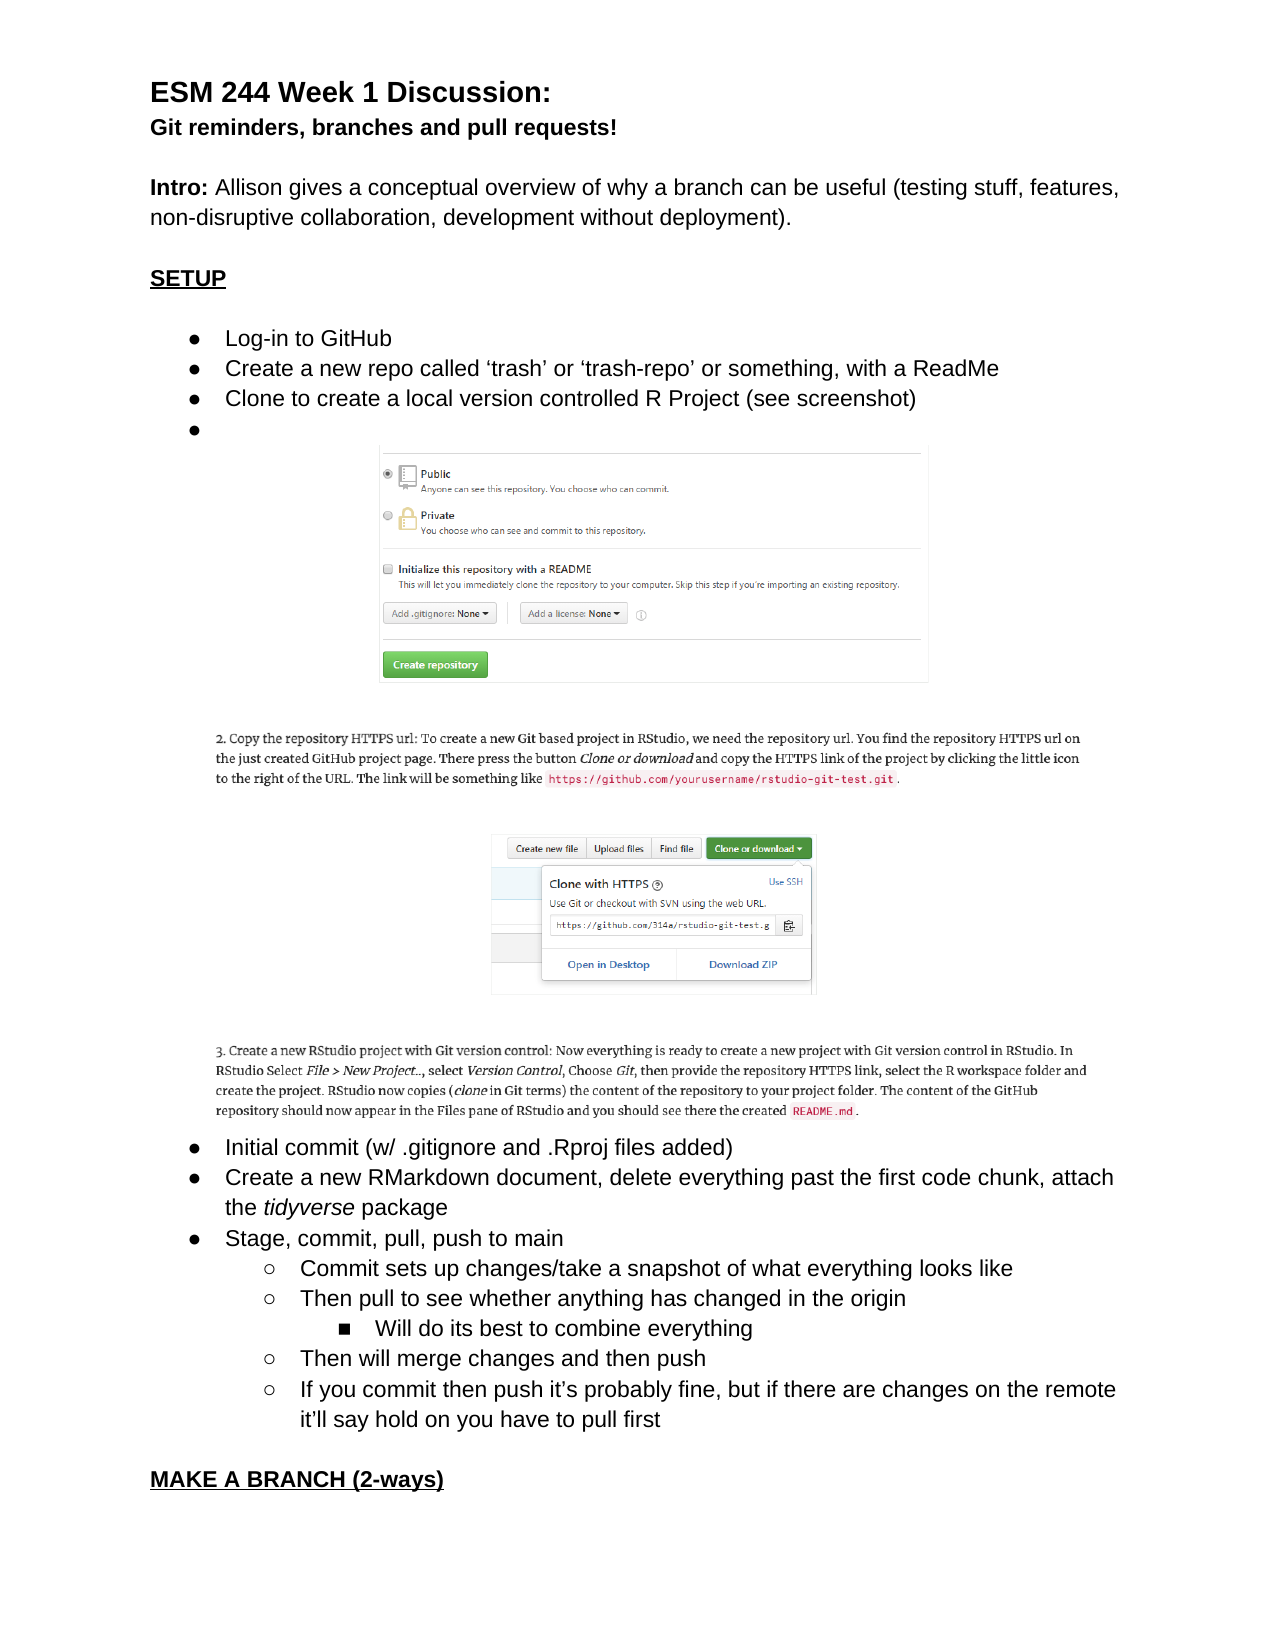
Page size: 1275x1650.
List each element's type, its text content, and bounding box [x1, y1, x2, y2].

text MAKE A BRANCH (2-ways) [150, 1466, 1125, 1493]
list Commit sets up changes/take a snapshot of what everything looks like [262, 1255, 1125, 1281]
list Then will merge changes and then push [262, 1345, 1125, 1372]
picture [187, 445, 1163, 1131]
list If you commit then push it’s probably fine, but if there are changes on the remote it’ll say hold on you have to pull first [262, 1376, 1125, 1432]
list Will do its best to combine everything [337, 1315, 1125, 1342]
text Intro: Allison gives a conceptual overview of why a branch can be useful (testing stuff, features, non-disruptive collaboration, development without deployment). [150, 174, 1125, 231]
list Create a new repo called ‘trash’ or ‘trash-repo’ or something, with a ReadMe [187, 355, 1125, 382]
list Clone to create a local version controlled R Project (see screenshot) [187, 385, 1125, 412]
list Then pull to see whether anything has changed in the origin [262, 1285, 1125, 1311]
list Initial commit (w/ .gitignore and .Rproj files added) [187, 1134, 1125, 1160]
list Create a new RMarkdown document, delete everything past the first code chunk, attach the tidyverse package [187, 1164, 1125, 1221]
text SETUP [150, 264, 1125, 291]
list Stage, commit, pull, push to main [187, 1224, 1125, 1251]
text ESM 244 Week 1 Discussion: [150, 75, 1125, 108]
list Log-in to GitHub [187, 325, 1125, 351]
text Git reminders, branches and pull requests! [150, 113, 1125, 140]
